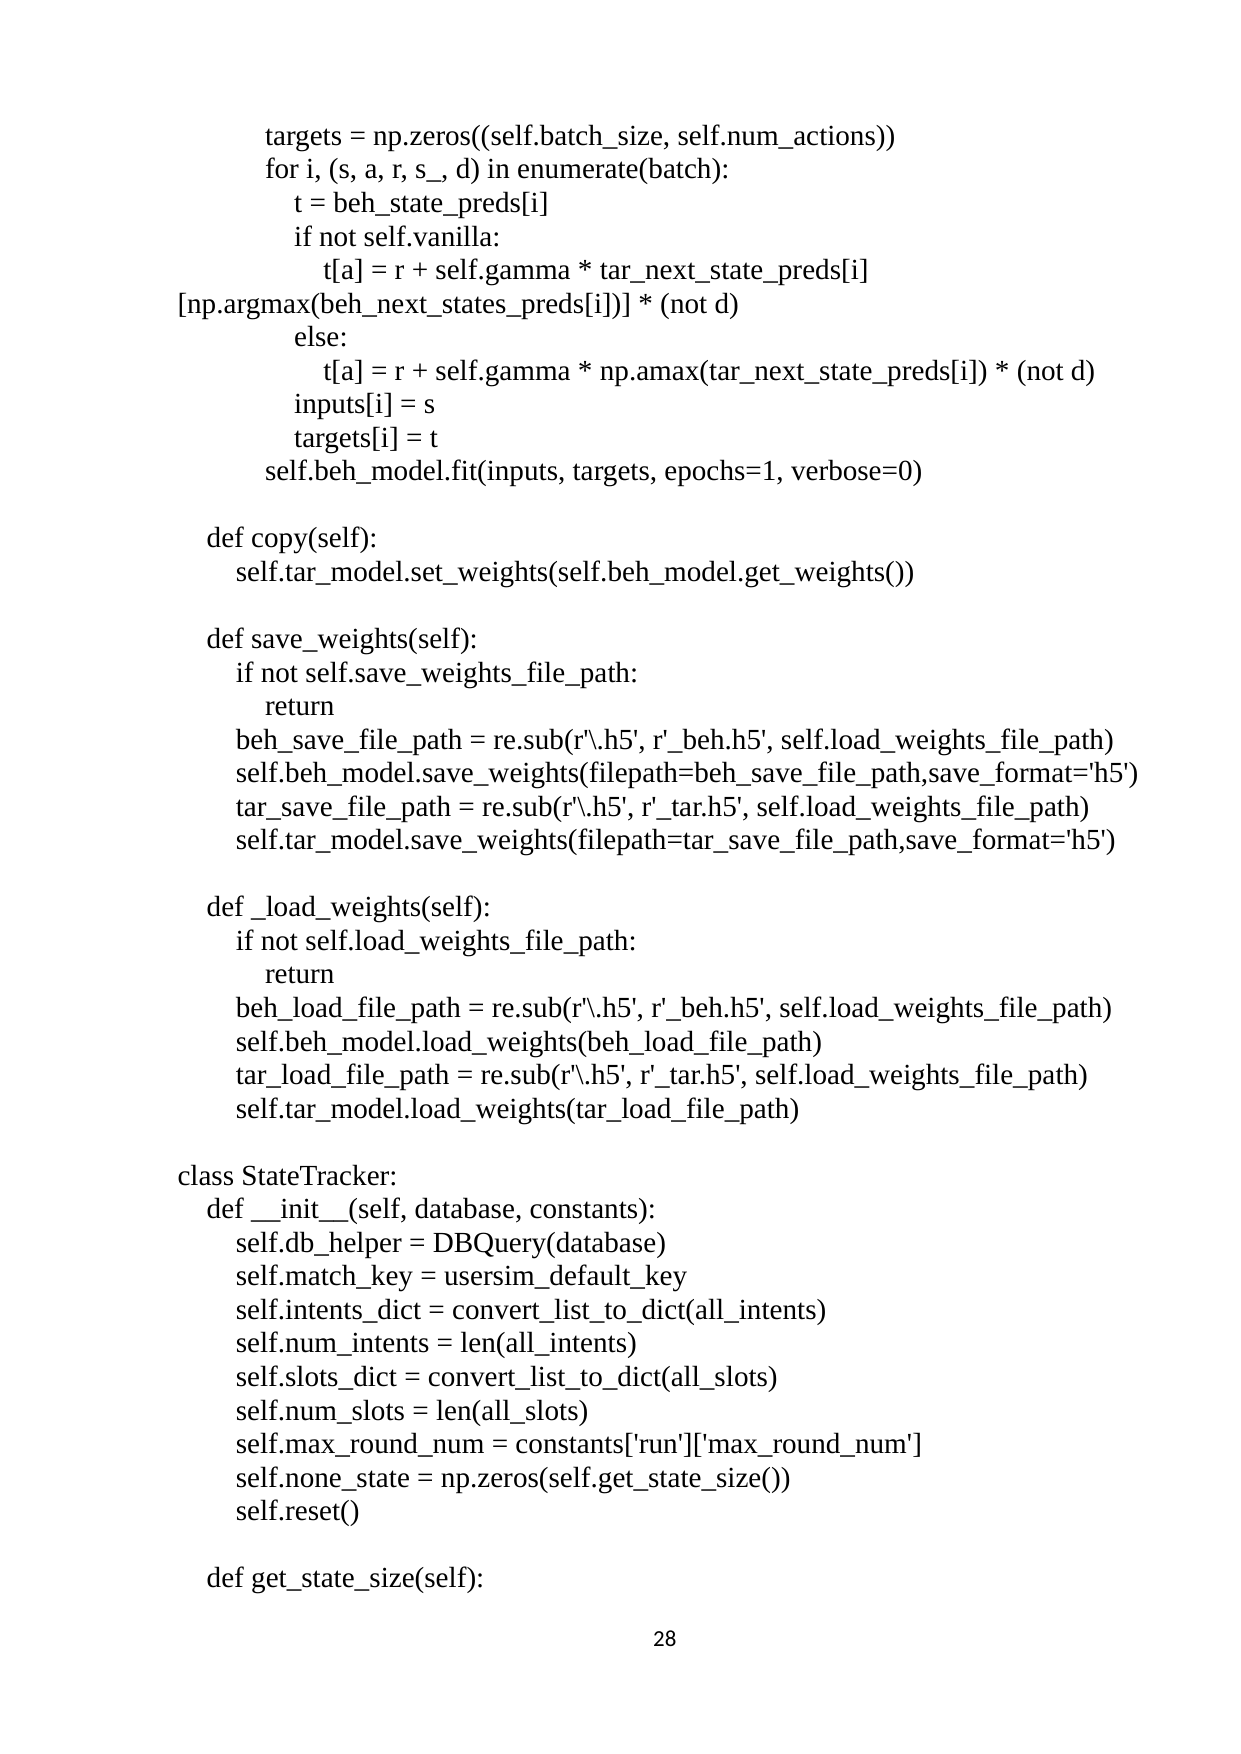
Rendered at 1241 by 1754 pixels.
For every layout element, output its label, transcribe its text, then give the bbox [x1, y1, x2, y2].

text def save_weights(self): [177, 621, 1152, 655]
text self.tar_model.set_weights(self.beh_model.get_weights()) [177, 554, 1152, 588]
text def get_state_size(self): [177, 1560, 1152, 1594]
text beh_save_file_path = re.sub(r'\.h5', r'_beh.h5', self.load_weights_file_path) [177, 722, 1152, 755]
text targets[i] = t [177, 420, 1152, 453]
text t[a] = r + self.gamma * tar_next_state_preds[i][np.argmax(beh_next_states_preds[i])] * (not d) [177, 252, 1152, 319]
text return [177, 957, 1152, 990]
text self.intents_dict = convert_list_to_dict(all_intents) [177, 1292, 1152, 1326]
text self.tar_model.load_weights(tar_load_file_path) [177, 1091, 1152, 1124]
text for i, (s, a, r, s_, d) in enumerate(batch): [177, 152, 1152, 185]
text self.num_intents = len(all_intents) [177, 1326, 1152, 1359]
text def _load_weights(self): [177, 889, 1152, 923]
text return [177, 688, 1152, 722]
text self.beh_model.fit(inputs, targets, epochs=1, verbose=0) [177, 453, 1152, 487]
text t = beh_state_preds[i] [177, 185, 1152, 219]
text self.tar_model.save_weights(filepath=tar_save_file_path,save_format='h5') [177, 822, 1152, 856]
text self.reset() [177, 1493, 1152, 1527]
text if not self.load_weights_file_path: [177, 923, 1152, 957]
text targets = np.zeros((self.batch_size, self.num_actions)) [177, 118, 1152, 152]
text if not self.vanilla: [177, 219, 1152, 252]
text class StateTracker: [177, 1158, 1152, 1191]
text self.none_state = np.zeros(self.get_state_size()) [177, 1460, 1152, 1493]
text def __init__(self, database, constants): [177, 1191, 1152, 1225]
text self.num_slots = len(all_slots) [177, 1393, 1152, 1426]
text beh_load_file_path = re.sub(r'\.h5', r'_beh.h5', self.load_weights_file_path) [177, 990, 1152, 1024]
text tar_load_file_path = re.sub(r'\.h5', r'_tar.h5', self.load_weights_file_path) [177, 1057, 1152, 1091]
text tar_save_file_path = re.sub(r'\.h5', r'_tar.h5', self.load_weights_file_path) [177, 789, 1152, 822]
text self.match_key = usersim_default_key [177, 1258, 1152, 1292]
text def copy(self): [177, 521, 1152, 554]
text self.beh_model.load_weights(beh_load_file_path) [177, 1024, 1152, 1057]
text self.db_helper = DBQuery(database) [177, 1225, 1152, 1258]
text self.max_round_num = constants['run']['max_round_num'] [177, 1426, 1152, 1460]
text else: [177, 319, 1152, 353]
text if not self.save_weights_file_path: [177, 655, 1152, 688]
text self.beh_model.save_weights(filepath=beh_save_file_path,save_format='h5') [177, 755, 1152, 789]
text t[a] = r + self.gamma * np.amax(tar_next_state_preds[i]) * (not d) [177, 353, 1152, 386]
text inputs[i] = s [177, 386, 1152, 420]
text self.slots_dict = convert_list_to_dict(all_slots) [177, 1359, 1152, 1393]
